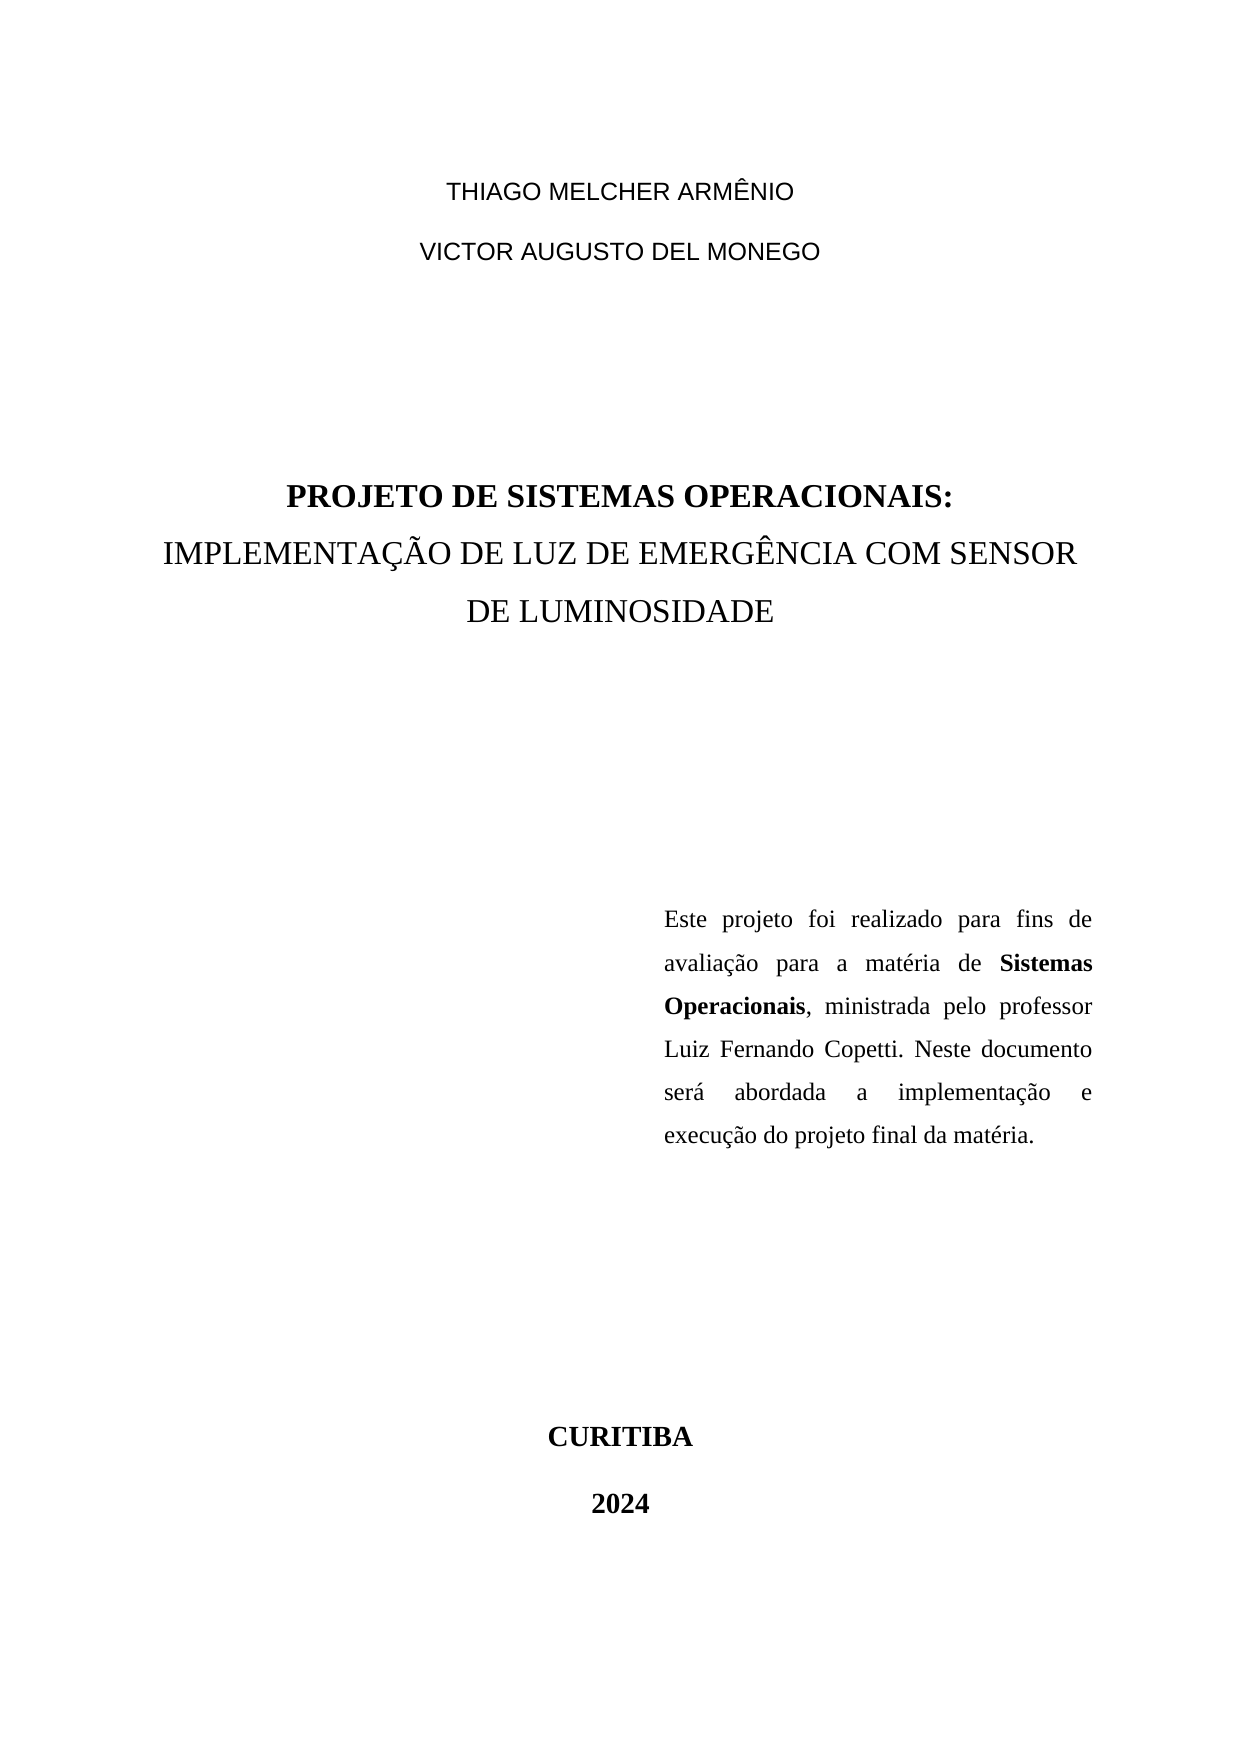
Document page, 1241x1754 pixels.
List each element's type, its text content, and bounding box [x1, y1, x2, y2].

text Este projeto foi realizado para fins de avaliação para a matéria de Sistemas Operacionais, ministrada pelo professor Luiz Fernando Copetti. Neste documento será abordada a implementação e execução do projeto final da matéria. [664, 904, 1092, 1149]
text 2024 [148, 1486, 1092, 1519]
text PROJETO DE SISTEMAS OPERACIONAIS: IMPLEMENTAÇÃO DE LUZ DE EMERGÊNCIA COM SENSOR DE LUMINOSIDADE [148, 476, 1092, 629]
text CURITIBA [148, 1419, 1092, 1453]
text VICTOR AUGUSTO DEL MONEGO [148, 237, 1092, 266]
text THIAGO MELCHER ARMÊNIO [148, 177, 1092, 206]
